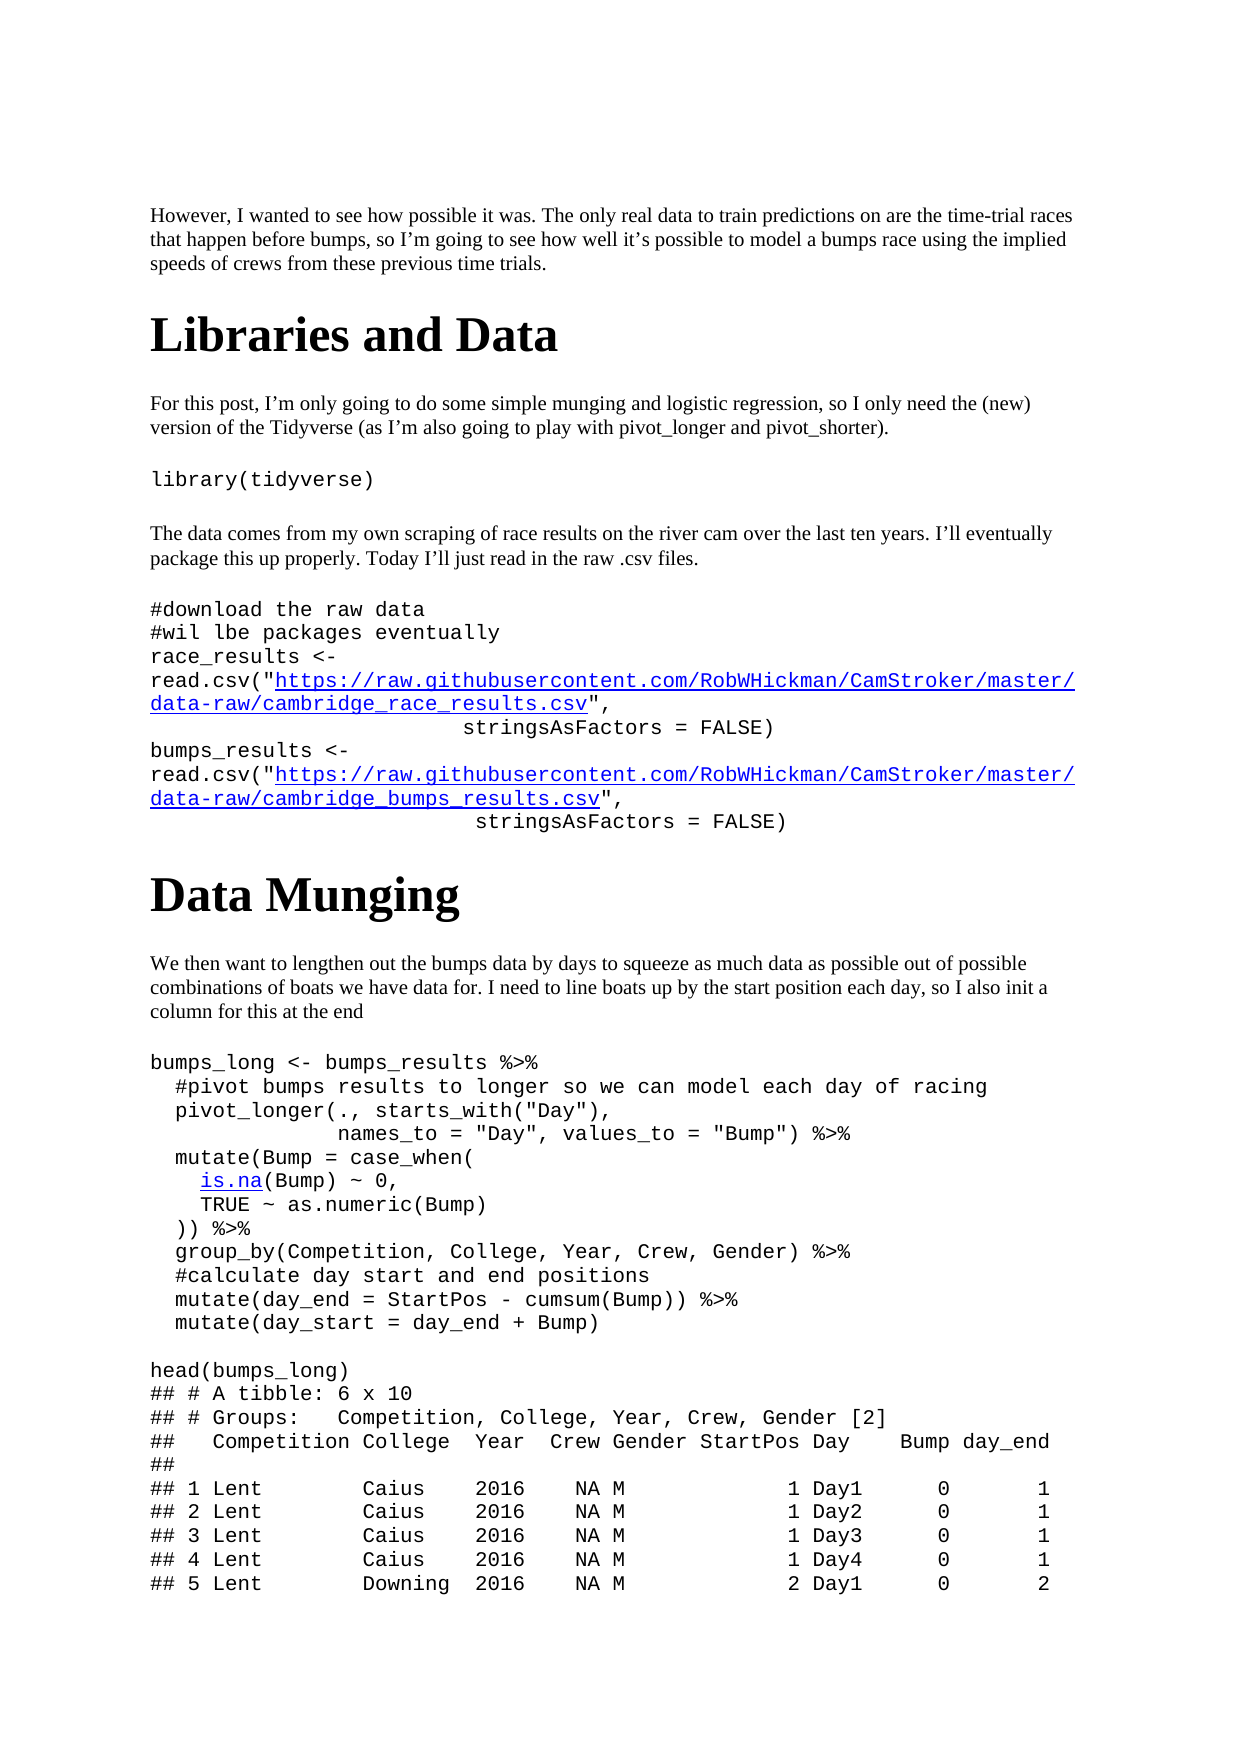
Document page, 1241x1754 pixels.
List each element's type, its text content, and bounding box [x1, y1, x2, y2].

text names_to = "Day", values_to = "Bump") %>% [150, 1123, 1090, 1147]
text pivot_longer(., starts_with("Day"), [150, 1099, 1090, 1123]
text bumps_results <- read.csv("https://raw.githubusercontent.com/RobWHickman/CamStroker/master/data-raw/cambridge_bumps_results.csv", [150, 741, 1090, 811]
text #wil lbe packages eventually [150, 622, 1090, 646]
text mutate(Bump = case_when( [150, 1147, 1090, 1171]
text head(bumps_long) [150, 1360, 1090, 1383]
text #calculate day start and end positions [150, 1265, 1090, 1289]
text race_results <- read.csv("https://raw.githubusercontent.com/RobWHickman/CamStroker/master/data-raw/cambridge_race_results.csv", [150, 646, 1090, 717]
text ## 3 Lent Caius 2016 NA M 1 Day3 0 1 [150, 1525, 1090, 1549]
text mutate(day_end = StartPos - cumsum(Bump)) %>% [150, 1289, 1090, 1312]
text ## 4 Lent Caius 2016 NA M 1 Day4 0 1 [150, 1549, 1090, 1572]
text stringsAsFactors = FALSE) [150, 717, 1090, 741]
text #pivot bumps results to longer so we can model each day of racing [150, 1076, 1090, 1099]
text ## 1 Lent Caius 2016 NA M 1 Day1 0 1 [150, 1478, 1090, 1502]
text ## 5 Lent Downing 2016 NA M 2 Day1 0 2 [150, 1572, 1090, 1596]
text We then want to lengthen out the bumps data by days to squeeze as much data as possible out of possible combinations of boats we have data for. I need to line boats up by the start position each day, so I also init a column for this at the end [150, 951, 1090, 1023]
text For this post, I’m only going to do some simple munging and logistic regression, so I only need the (new) version of the Tidyverse (as I’m also going to play with pivot_longer and pivot_shorter). [150, 391, 1090, 439]
text is.na(Bump) ~ 0, [150, 1171, 1090, 1194]
text ## [150, 1454, 1090, 1478]
text The data comes from my own scraping of race results on the river cam over the last ten years. I’ll eventually package this up properly. Today I’ll just read in the raw .csv files. [150, 521, 1090, 569]
text TRUE ~ as.numeric(Bump) [150, 1194, 1090, 1218]
text bumps_long <- bumps_results %>% [150, 1052, 1090, 1076]
text ## 2 Lent Caius 2016 NA M 1 Day2 0 1 [150, 1502, 1090, 1525]
text group_by(Competition, College, Year, Crew, Gender) %>% [150, 1241, 1090, 1265]
text Libraries and Data [150, 304, 1090, 362]
text ## Competition College Year Crew Gender StartPos Day Bump day_end [150, 1431, 1090, 1454]
text #download the raw data [150, 599, 1090, 622]
text mutate(day_start = day_end + Bump) [150, 1312, 1090, 1336]
text However, I wanted to see how possible it was. The only real data to train predictions on are the time-trial races that happen before bumps, so I’m going to see how well it’s possible to model a bumps race using the implied speeds of crews from these previous time trials. [150, 203, 1090, 275]
text Data Munging [150, 864, 1090, 922]
text )) %>% [150, 1218, 1090, 1241]
text ## # A tibble: 6 x 10 [150, 1383, 1090, 1407]
text library(tidyverse) [150, 468, 1090, 492]
text stringsAsFactors = FALSE) [150, 811, 1090, 835]
text ## # Groups: Competition, College, Year, Crew, Gender [2] [150, 1407, 1090, 1431]
